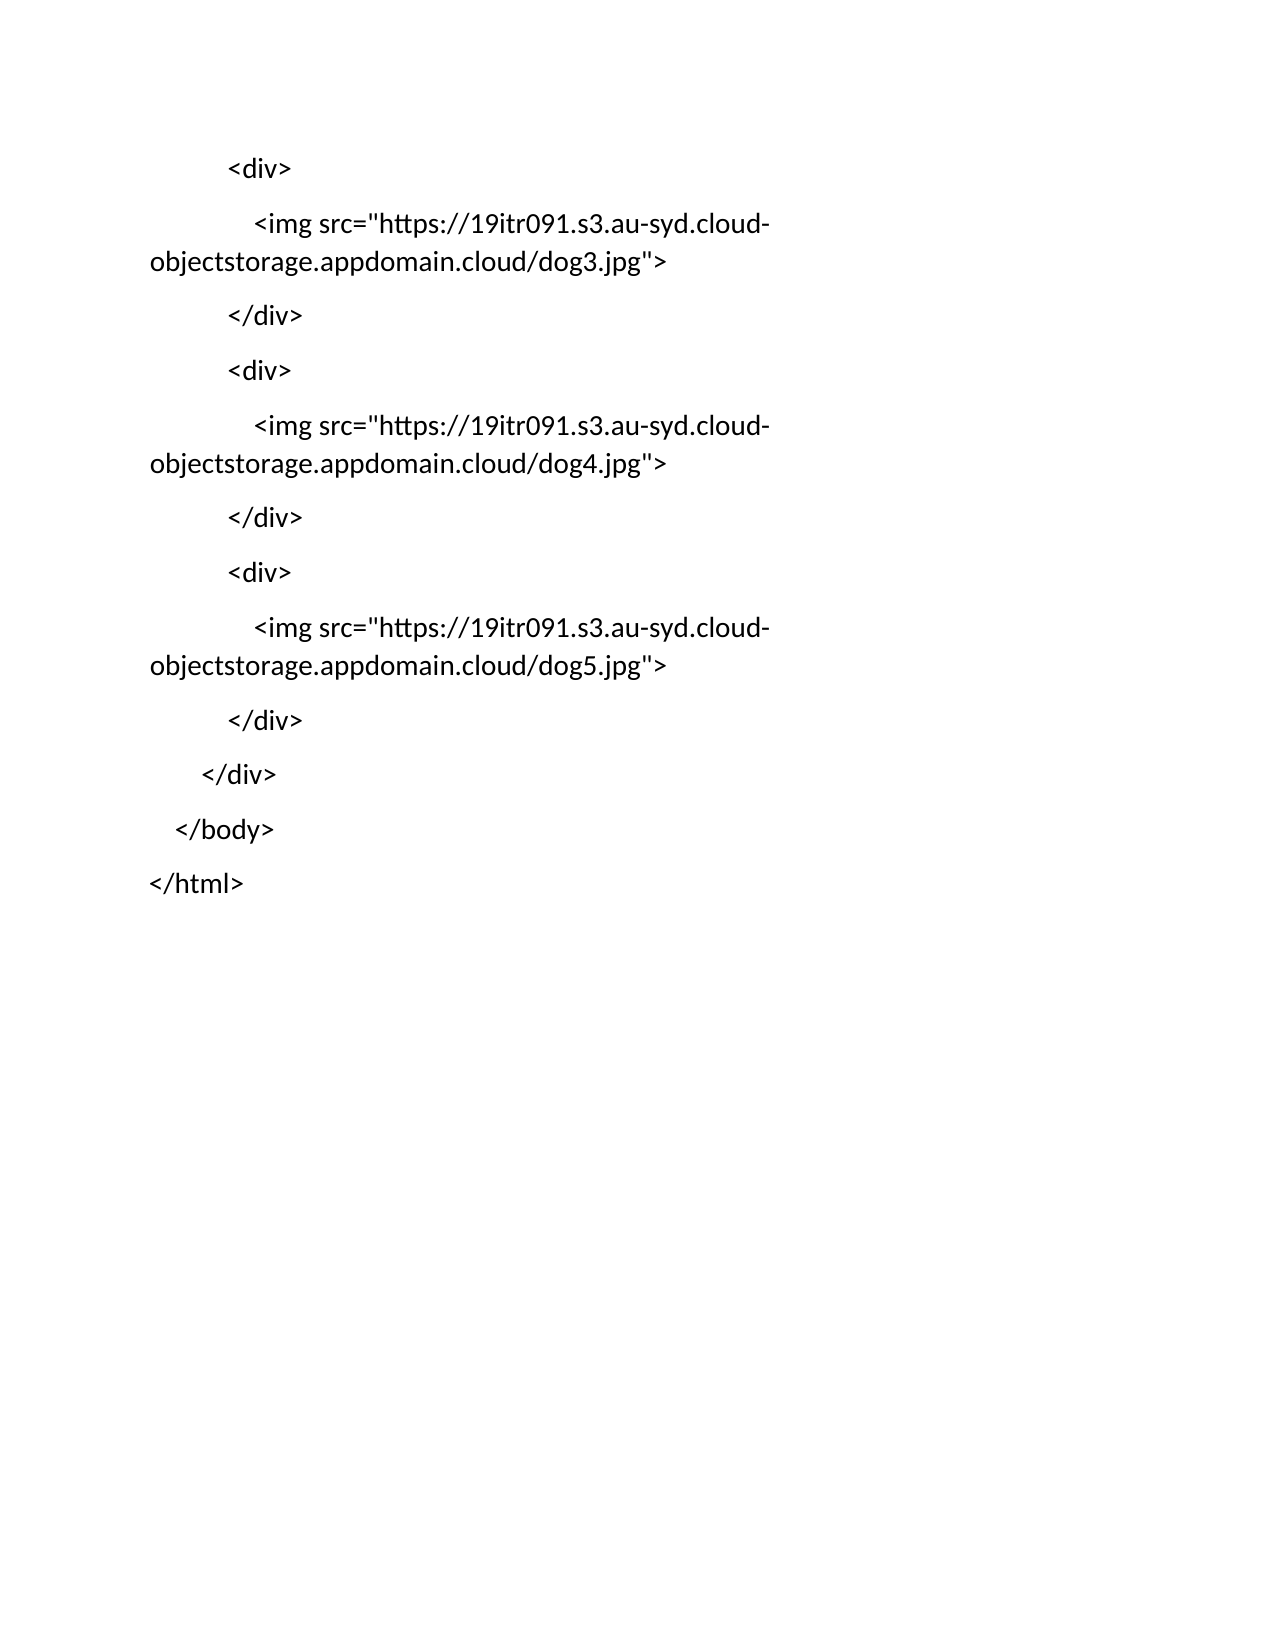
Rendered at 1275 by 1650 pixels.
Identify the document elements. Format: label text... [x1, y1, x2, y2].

text </div> [148, 702, 1163, 737]
text </div> [148, 756, 1163, 792]
text <div> [148, 150, 1163, 186]
text </div> [148, 499, 1163, 535]
text </html> [148, 866, 1163, 901]
text <img src="https://19itr091.s3.au-syd.cloud-objectstorage.appdomain.cloud/dog3.jpg"> [148, 205, 1163, 278]
text </div> [148, 297, 1163, 333]
text </body> [148, 811, 1163, 847]
text <img src="https://19itr091.s3.au-syd.cloud-objectstorage.appdomain.cloud/dog5.jpg"> [148, 609, 1163, 682]
text <img src="https://19itr091.s3.au-syd.cloud-objectstorage.appdomain.cloud/dog4.jpg"> [148, 407, 1163, 480]
text <div> [148, 554, 1163, 590]
text <div> [148, 352, 1163, 388]
